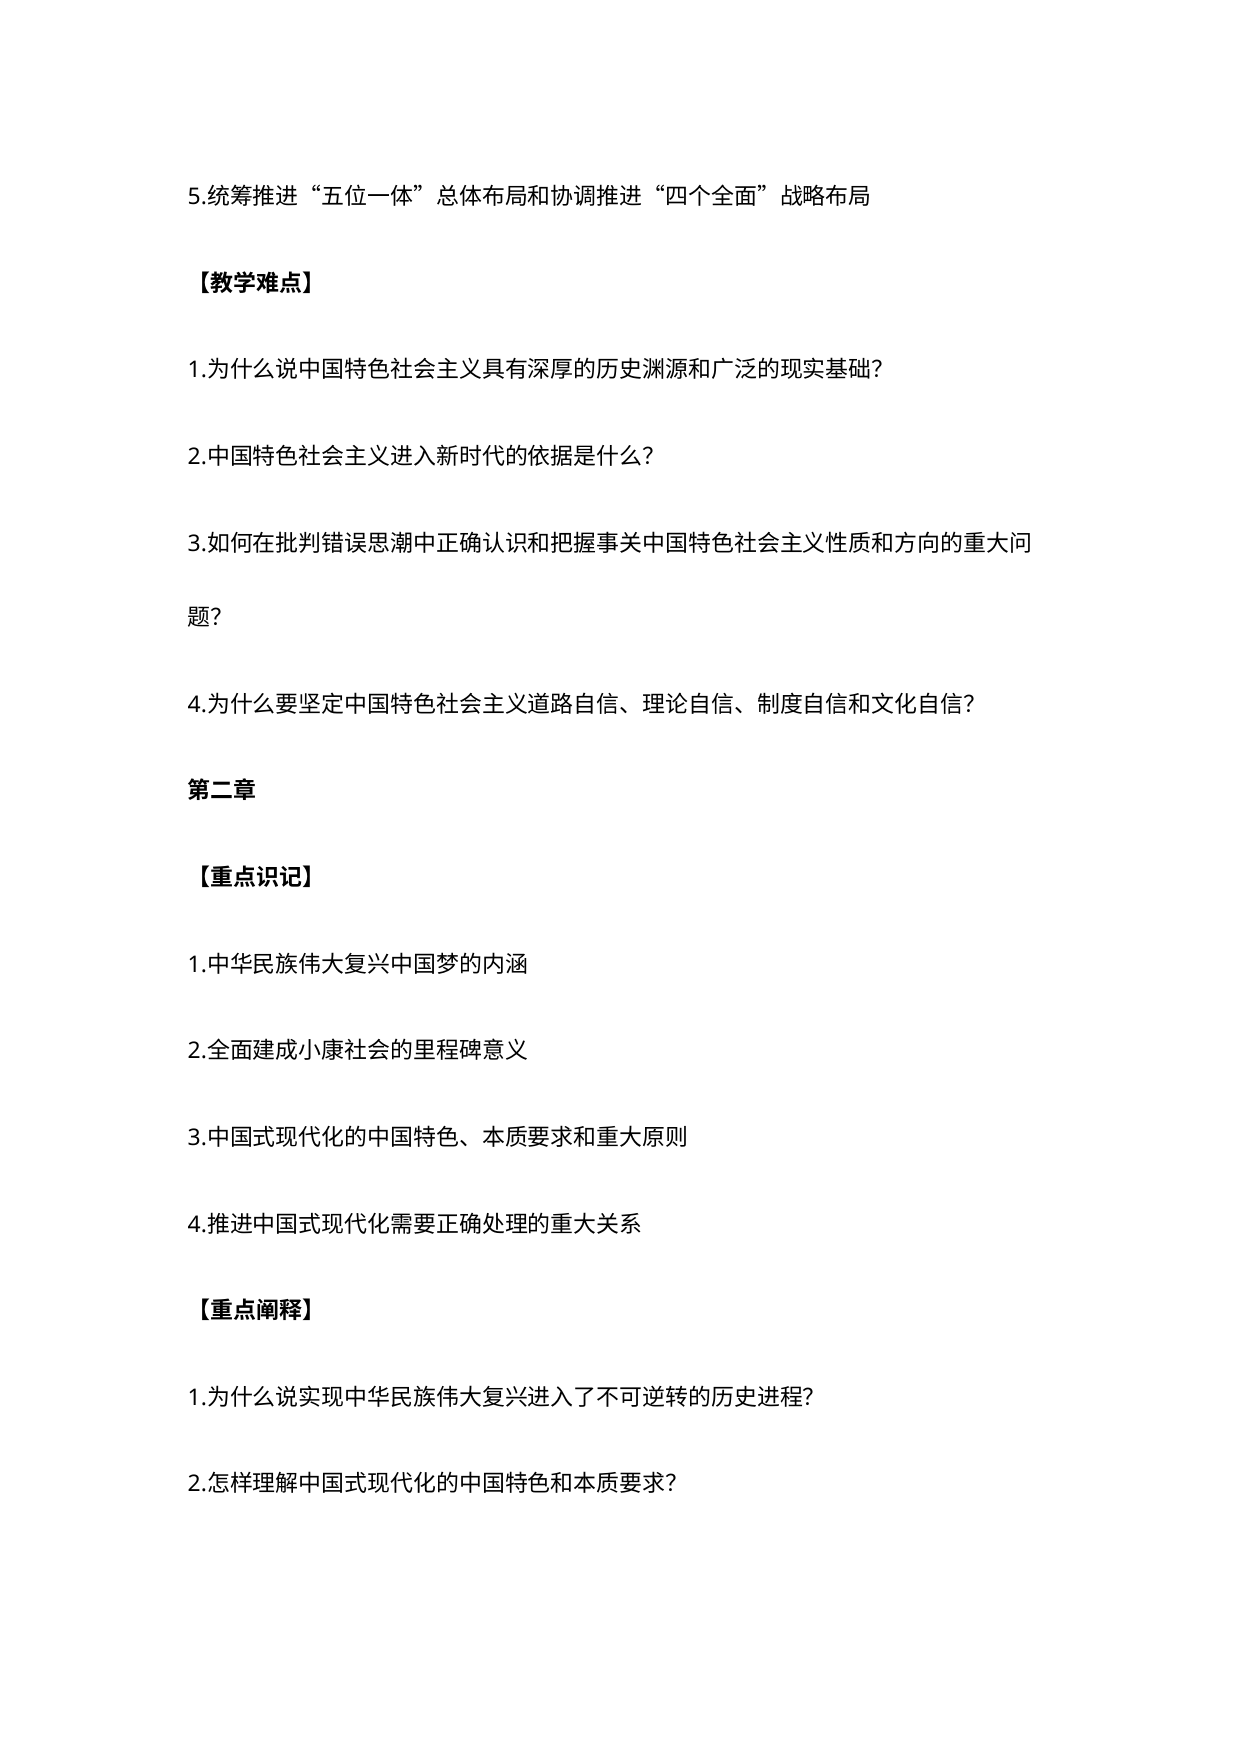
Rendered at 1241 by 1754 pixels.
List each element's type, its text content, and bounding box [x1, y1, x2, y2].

text 4.推进中国式现代化需要正确处理的重大关系 [187, 1189, 1053, 1254]
text 【重点识记】 [187, 843, 1053, 908]
text 4.为什么要坚定中国特色社会主义道路自信、理论自信、制度自信和文化自信？ [187, 670, 1053, 735]
text 2.怎样理解中国式现代化的中国特色和本质要求？ [187, 1449, 1053, 1514]
text 1.为什么说中国特色社会主义具有深厚的历史渊源和广泛的现实基础？ [187, 335, 1053, 400]
text 5.统筹推进“五位一体”总体布局和协调推进“四个全面”战略布局 [187, 162, 1053, 227]
text 【教学难点】 [187, 249, 1053, 314]
text 【重点阐释】 [187, 1276, 1053, 1341]
text 第二章 [187, 756, 1053, 821]
text 2.全面建成小康社会的里程碑意义 [187, 1016, 1053, 1081]
text 2.中国特色社会主义进入新时代的依据是什么？ [187, 422, 1053, 487]
text 1.为什么说实现中华民族伟大复兴进入了不可逆转的历史进程？ [187, 1363, 1053, 1428]
text 1.中华民族伟大复兴中国梦的内涵 [187, 929, 1053, 994]
text 3.中国式现代化的中国特色、本质要求和重大原则 [187, 1103, 1053, 1168]
text 3.如何在批判错误思潮中正确认识和把握事关中国特色社会主义性质和方向的重大问题？ [187, 508, 1053, 648]
